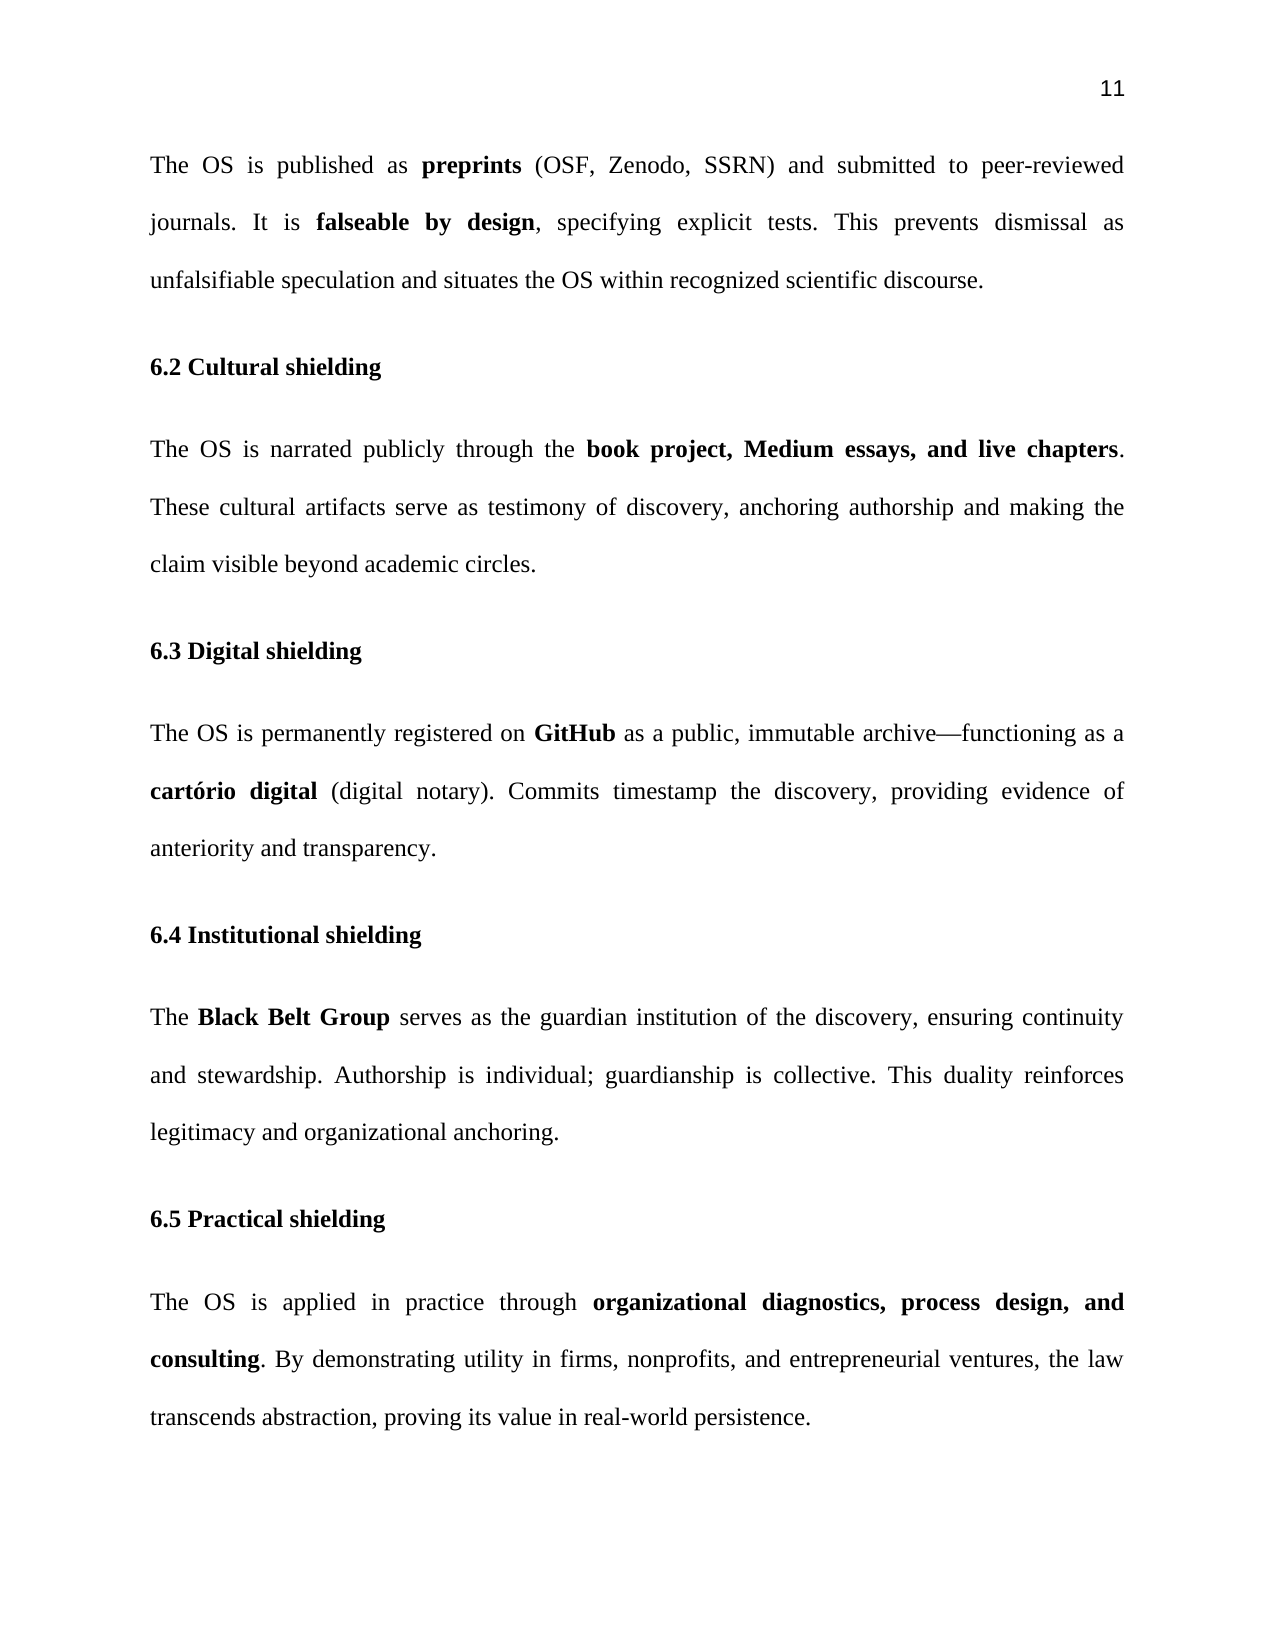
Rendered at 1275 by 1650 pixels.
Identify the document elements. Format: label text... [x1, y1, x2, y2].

subtitle 6.3 Digital shielding [150, 636, 1125, 664]
text The Black Belt Group serves as the guardian institution of the discovery, ensuring continuity and stewardship. Authorship is individual; guardianship is collective. This duality reinforces legitimacy and organizational anchoring. [150, 1002, 1125, 1146]
text The OS is applied in practice through organizational diagnostics, process design, and consulting. By demonstrating utility in firms, nonprofits, and entrepreneurial ventures, the law transcends abstraction, proving its value in real-world persistence. [150, 1287, 1125, 1430]
text The OS is narrated publicly through the book project, Medium essays, and live chapters. These cultural artifacts serve as testimony of discovery, anchoring authorship and making the claim visible beyond academic circles. [150, 434, 1125, 578]
subtitle 6.4 Institutional shielding [150, 920, 1125, 949]
subtitle 6.2 Cultural shielding [150, 352, 1125, 380]
text The OS is published as preprints (OSF, Zenodo, SSRN) and submitted to peer-reviewed journals. It is falseable by design, specifying explicit tests. This prevents dismissal as unfalsifiable speculation and situates the OS within recognized scientific discourse. [150, 150, 1125, 294]
subtitle 6.5 Practical shielding [150, 1204, 1125, 1233]
text The OS is permanently registered on GitHub as a public, immutable archive—functioning as a cartório digital (digital notary). Commits timestamp the discovery, providing evidence of anteriority and transparency. [150, 718, 1125, 862]
